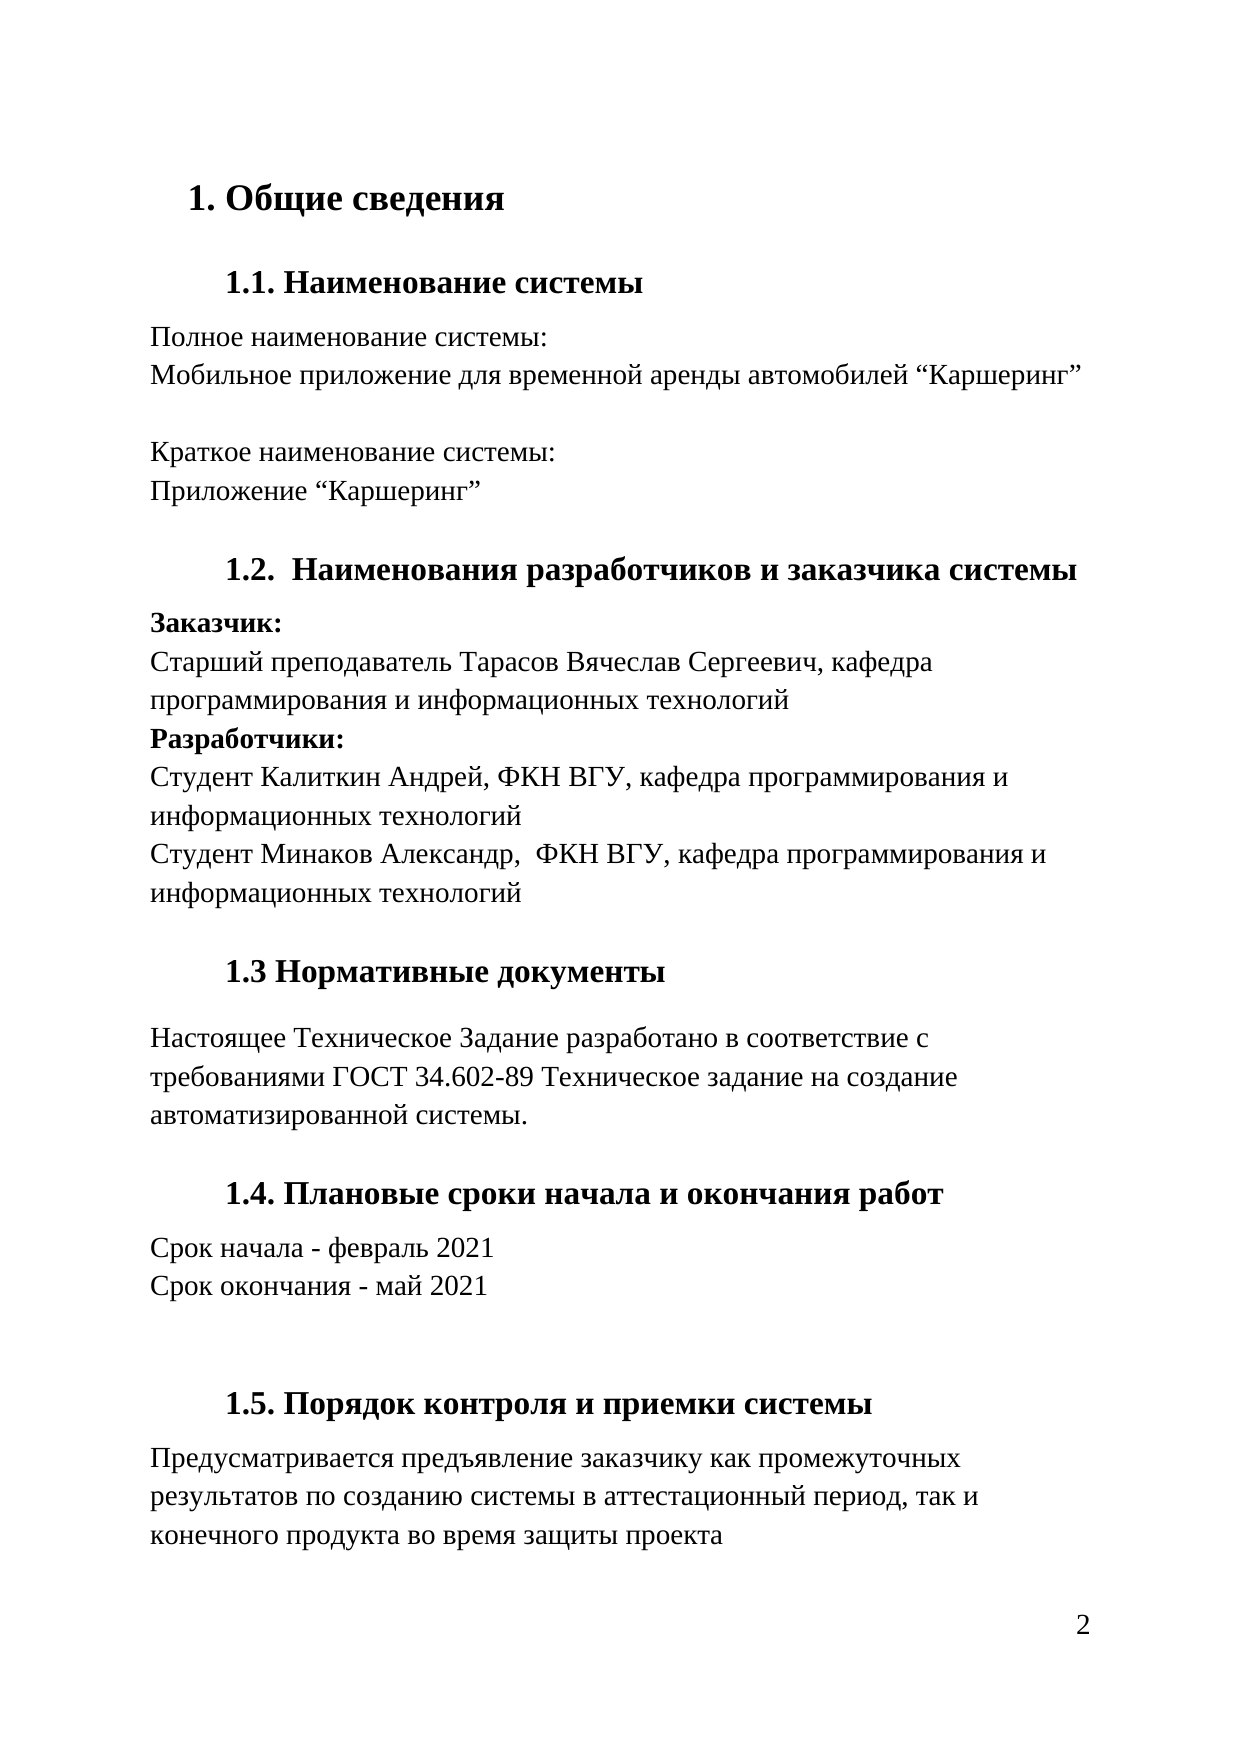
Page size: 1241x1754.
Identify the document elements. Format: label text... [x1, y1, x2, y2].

text Срок окончания - май 2021 [150, 1268, 1090, 1302]
text Студент Минаков Александр, ФКН ВГУ, кафедра программирования и информационных технологий [150, 837, 1090, 909]
subtitle 1.3 Нормативные документы [225, 951, 1090, 989]
subtitle 1.4. Плановые сроки начала и окончания работ [225, 1173, 1090, 1212]
text Заказчик: Старший преподаватель Тарасов Вячеслав Сергеевич, кафедра программирования и информационных технологий [150, 605, 1090, 716]
subtitle 1.2. Наименования разработчиков и заказчика системы [225, 549, 1090, 587]
subtitle 1.5. Порядок контроля и приемки системы [225, 1383, 1090, 1421]
subtitle 1.1. Наименование системы [225, 262, 1090, 300]
text Настоящее Техническое Задание разработано в соответствие с требованиями ГОСТ 34.602-89 Техническое задание на создание автоматизированной системы. [150, 1020, 1090, 1131]
text Приложение “Каршеринг” [150, 473, 1090, 506]
text Полное наименование системы: [150, 319, 1090, 352]
text Разработчики: [150, 721, 1090, 754]
text Студент Калиткин Андрей, ФКН ВГУ, кафедра программирования и информационных технологий [150, 759, 1090, 832]
text Срок начала - февраль 2021 [150, 1230, 1090, 1263]
subtitle Общие сведения [187, 175, 1090, 218]
text Предусматривается предъявление заказчику как промежуточных результатов по созданию системы в аттестационный период, так и конечного продукта во время защиты проекта [150, 1440, 1090, 1550]
text Краткое наименование системы: [150, 434, 1090, 468]
text Мобильное приложение для временной аренды автомобилей “Каршеринг” [150, 357, 1090, 391]
